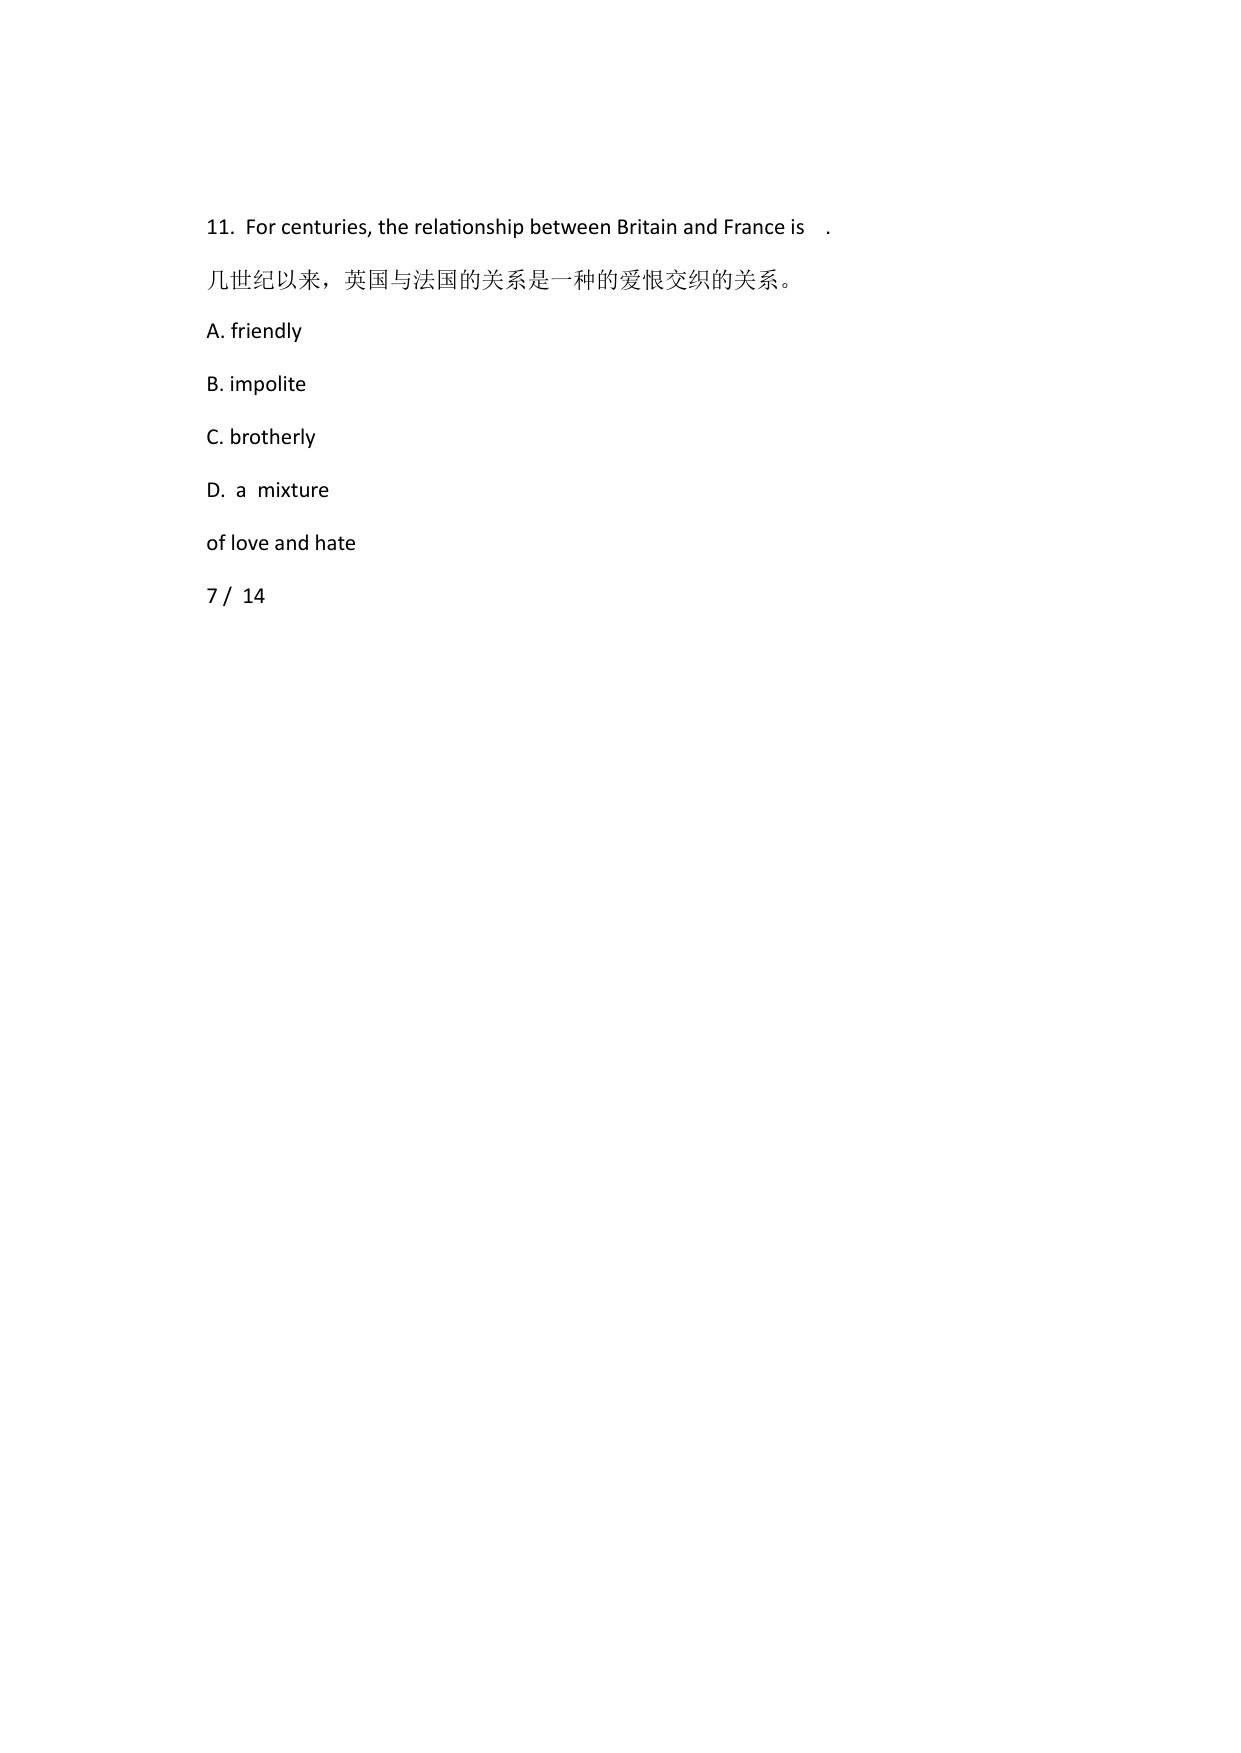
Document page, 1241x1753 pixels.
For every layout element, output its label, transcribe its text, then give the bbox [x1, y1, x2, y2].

text 11. For centuries, the relationship between Britain and France is . [206, 212, 1240, 240]
text 7 / 14 [206, 581, 1240, 609]
text D. a mixture [206, 475, 1240, 503]
text A. friendly [206, 316, 1240, 344]
text 几世纪以来，英国与法国的关系是一种的爱恨交织的关系。 [206, 265, 1240, 291]
text of love and hate [206, 528, 1240, 556]
text B. impolite [206, 369, 1240, 397]
text C. brotherly [206, 422, 1240, 450]
